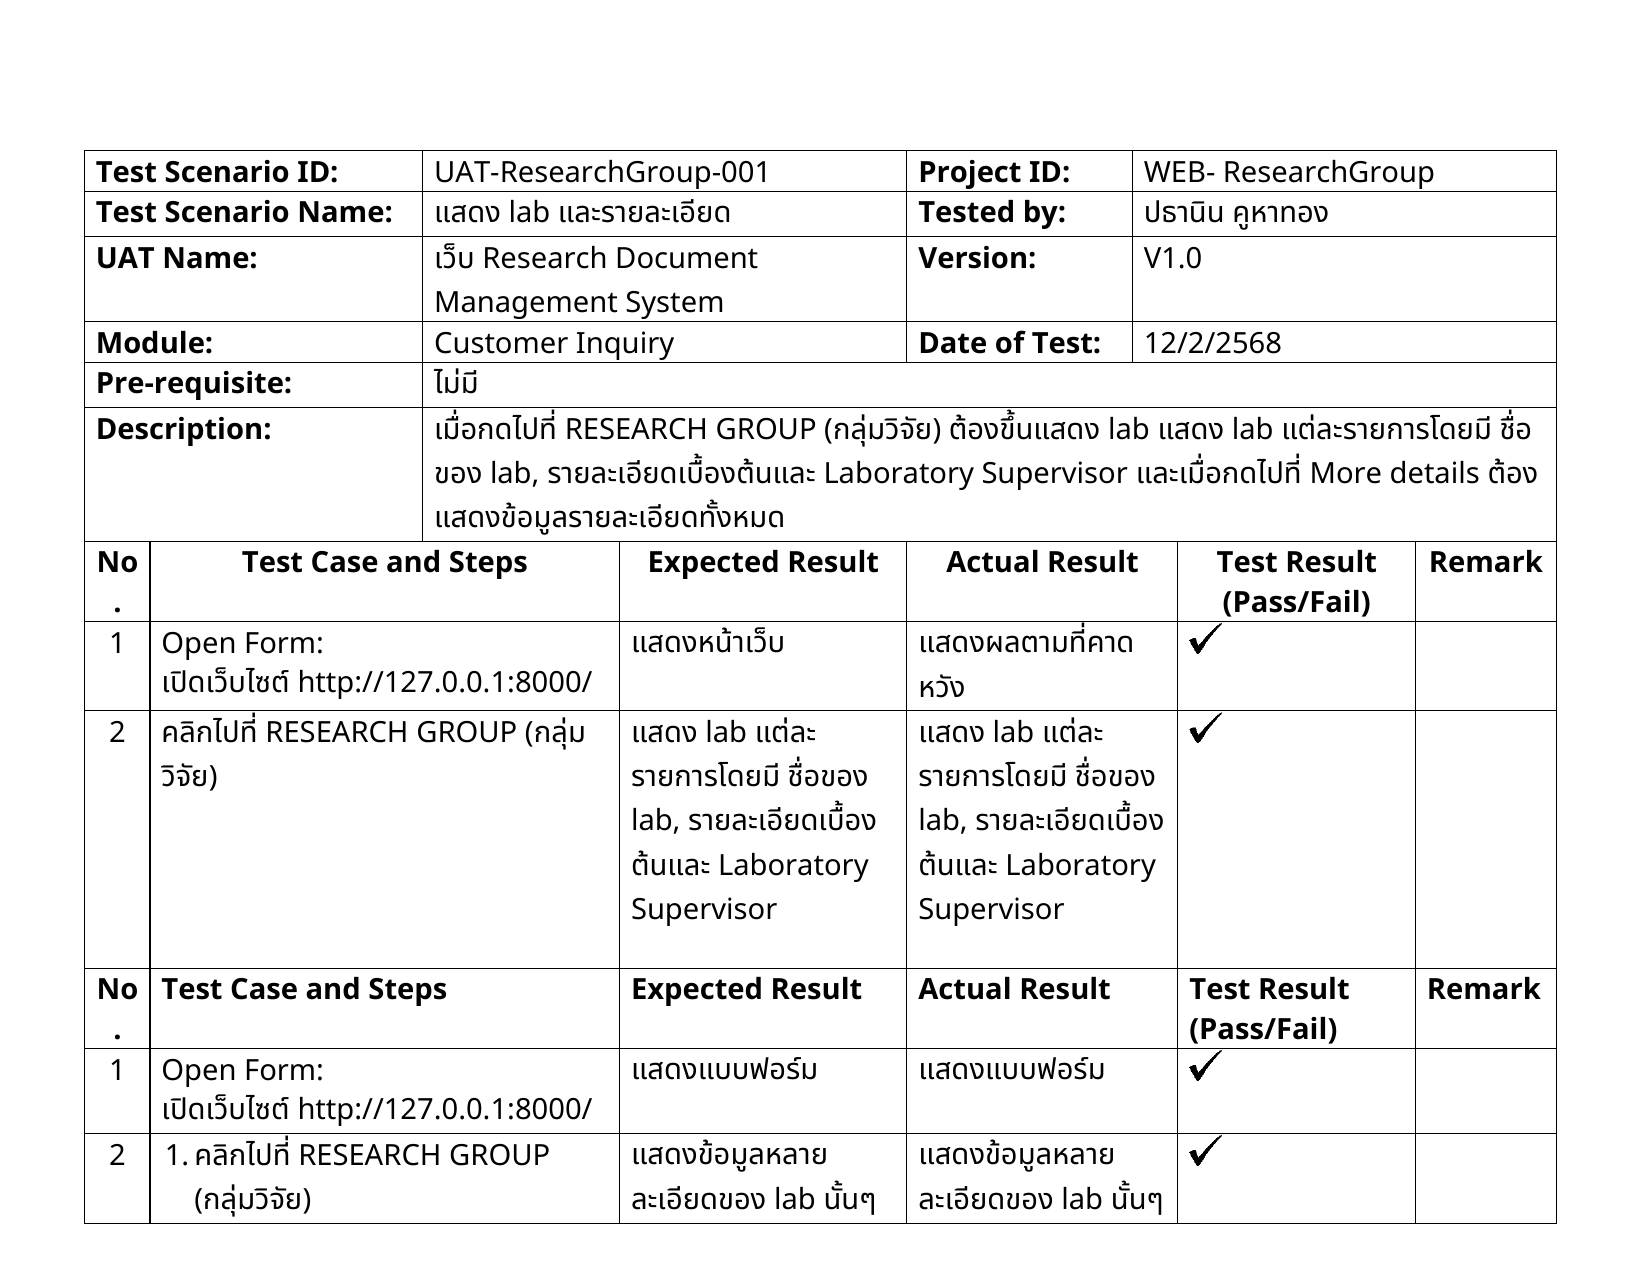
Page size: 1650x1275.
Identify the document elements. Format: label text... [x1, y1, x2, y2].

table_cell Test Case and Steps [151, 969, 619, 1048]
table_cell [1178, 1049, 1415, 1133]
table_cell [907, 1134, 1177, 1222]
table_cell UAT Name: [85, 237, 422, 321]
table_cell Pre-requisite: [85, 363, 422, 407]
table_cell [1178, 622, 1415, 710]
picture [1189, 711, 1223, 743]
table_header Project ID: [907, 151, 1132, 191]
picture [1189, 622, 1223, 654]
table_cell Version: [907, 237, 1132, 321]
table_header Test Scenario ID: [85, 151, 422, 191]
table_cell ไม่มี [423, 363, 1556, 407]
table_cell 12/2/2568 [1133, 322, 1556, 362]
table_cell Open Form: เปิดเว็บไซต์ http://127.0.0.1:8000/ [151, 622, 619, 710]
table_cell แสดงหน้าเว็บ [620, 622, 906, 710]
table_cell 2 [85, 711, 149, 967]
table_cell [1416, 1134, 1556, 1222]
table_cell V1.0 [1133, 237, 1556, 321]
table_cell คลิกไปที่ RESEARCH GROUP (กลุ่มวิจัย) [151, 711, 619, 967]
table_cell Actual Result [907, 969, 1177, 1048]
table_cell แสดงผลตามที่คาดหวัง [907, 622, 1177, 710]
table_cell แสดง lab แต่ละรายการโดยมี ชื่อของ lab, รายละเอียดเบื้องต้นและ Laboratory Supervisor [907, 711, 1177, 967]
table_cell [151, 1134, 619, 1222]
table_cell Customer Inquiry [423, 322, 906, 362]
table_cell No. [85, 542, 149, 621]
table_header UAT-ResearchGroup-001 [423, 151, 906, 191]
table_cell [1416, 622, 1556, 710]
table_cell Open Form: เปิดเว็บไซต์ http://127.0.0.1:8000/ [151, 1049, 619, 1133]
table_cell ปธานิน คูหาทอง [1133, 192, 1556, 236]
table_cell Expected Result [620, 969, 906, 1048]
table_cell Test Scenario Name: [85, 192, 422, 236]
table_cell เมื่อกดไปที่ RESEARCH GROUP (กลุ่มวิจัย) ต้องขึ้นแสดง lab แสดง lab แต่ละรายการโดยมี ชื่อของ lab, รายละเอียดเบื้องต้นและ Laboratory Supervisor และเมื่อกดไปที่ More details ต้องแสดงข้อมูลรายละเอียดทั้งหมด [423, 408, 1556, 541]
table_cell Date of Test: [907, 322, 1132, 362]
table_cell Remark [1416, 969, 1556, 1048]
table_cell Expected Result [620, 542, 906, 621]
table_cell Remark [1416, 542, 1556, 621]
table_cell [1416, 711, 1556, 967]
table_cell 1 [85, 1049, 149, 1133]
table_cell เว็บ Research Document Management System [423, 237, 906, 321]
table_cell 1 [85, 622, 149, 710]
table_cell Tested by: [907, 192, 1132, 236]
table_cell แสดงแบบฟอร์ม [620, 1049, 906, 1133]
table_cell Module: [85, 322, 422, 362]
table_cell แสดงแบบฟอร์ม [907, 1049, 1177, 1133]
table_cell Description: [85, 408, 422, 541]
table_cell Test Result (Pass/Fail) [1178, 542, 1415, 621]
picture [1189, 1133, 1223, 1166]
table_cell แสดง lab แต่ละรายการโดยมี ชื่อของ lab, รายละเอียดเบื้องต้นและ Laboratory Supervisor [620, 711, 906, 967]
table_cell Test Case and Steps [151, 542, 619, 621]
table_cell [620, 1134, 906, 1222]
table_cell แสดง lab และรายละเอียด [423, 192, 906, 236]
table_header WEB- ResearchGroup [1133, 151, 1556, 191]
table_cell No. [85, 969, 149, 1048]
table_cell 2 [85, 1134, 149, 1222]
picture [1189, 1048, 1223, 1081]
table_cell Test Result (Pass/Fail) [1178, 969, 1415, 1048]
table_cell [1178, 1134, 1415, 1222]
table_cell [1416, 1049, 1556, 1133]
table_cell [1178, 711, 1415, 967]
table_cell Actual Result [907, 542, 1177, 621]
